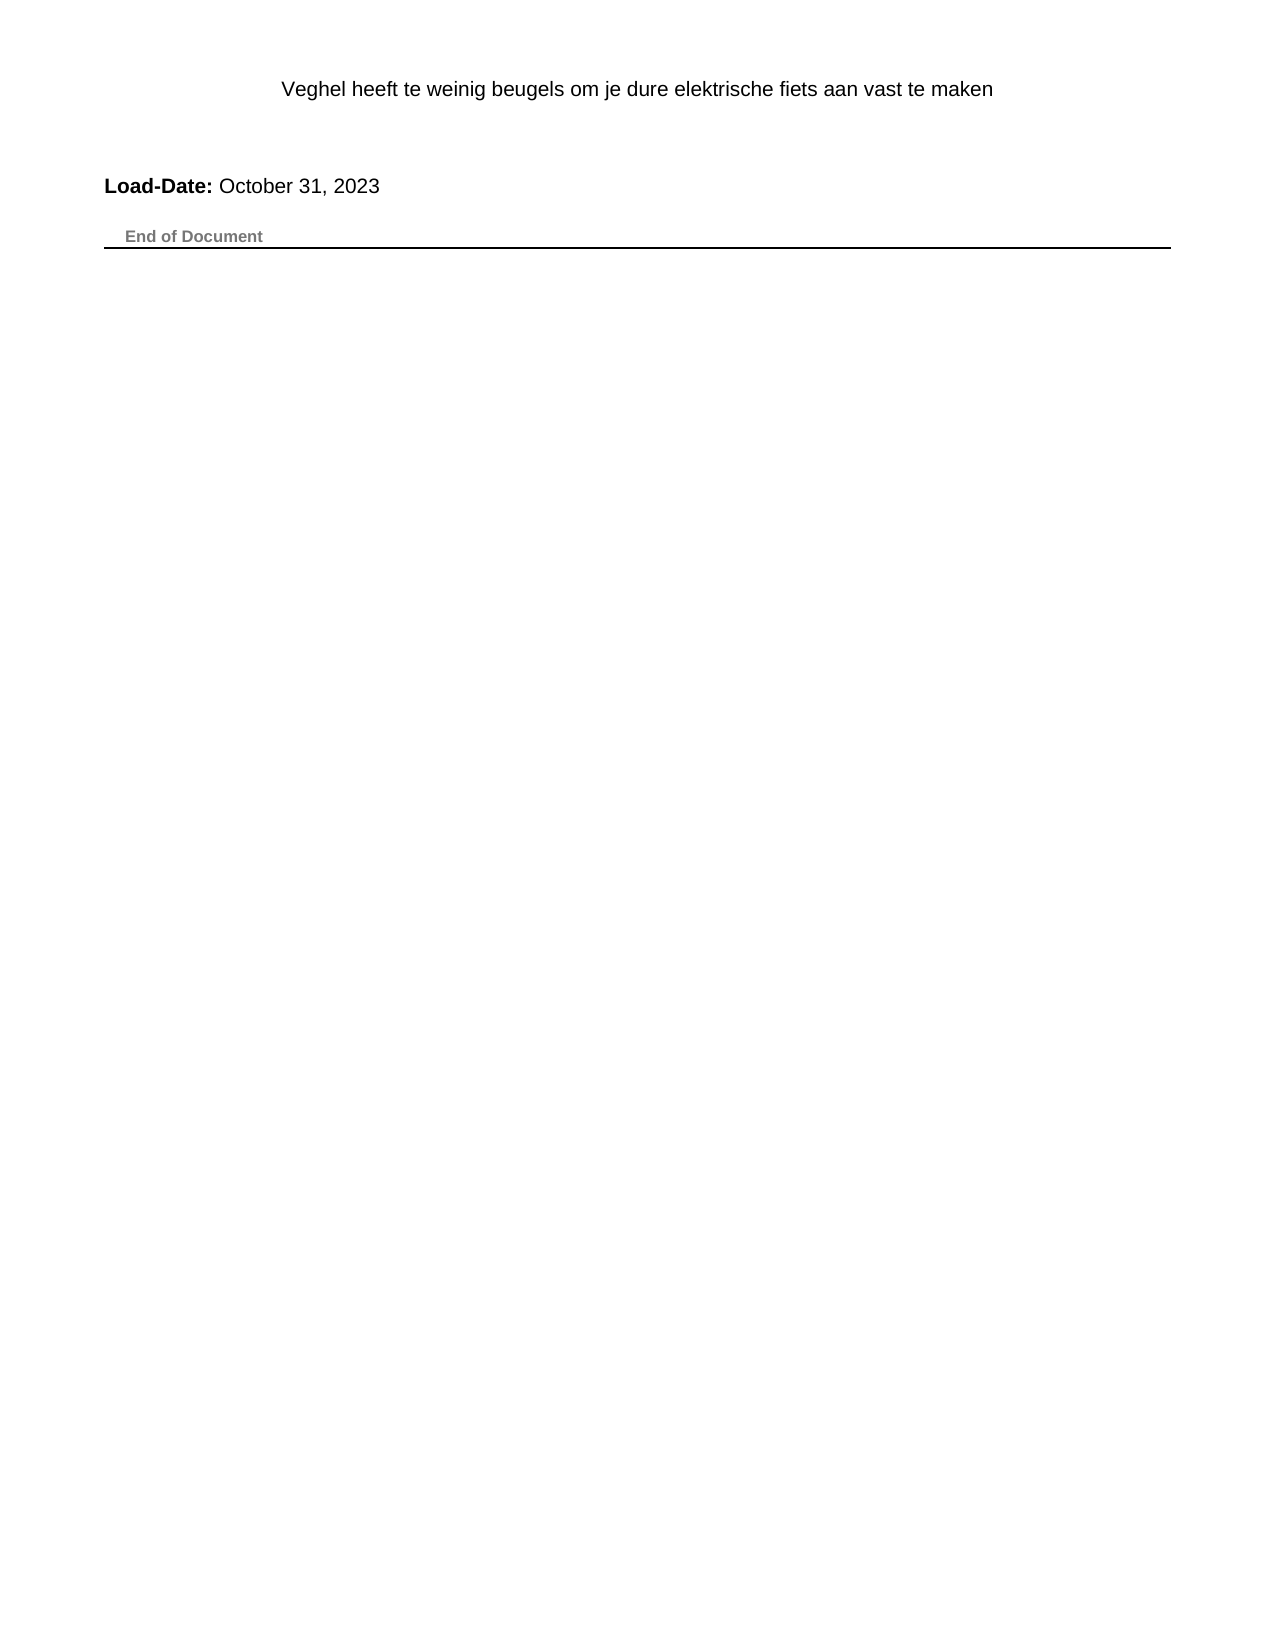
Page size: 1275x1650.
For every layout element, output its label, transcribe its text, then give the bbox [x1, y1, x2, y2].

text Load-Date: October 31, 2023 [104, 142, 1171, 198]
text End of Document [125, 227, 1171, 246]
